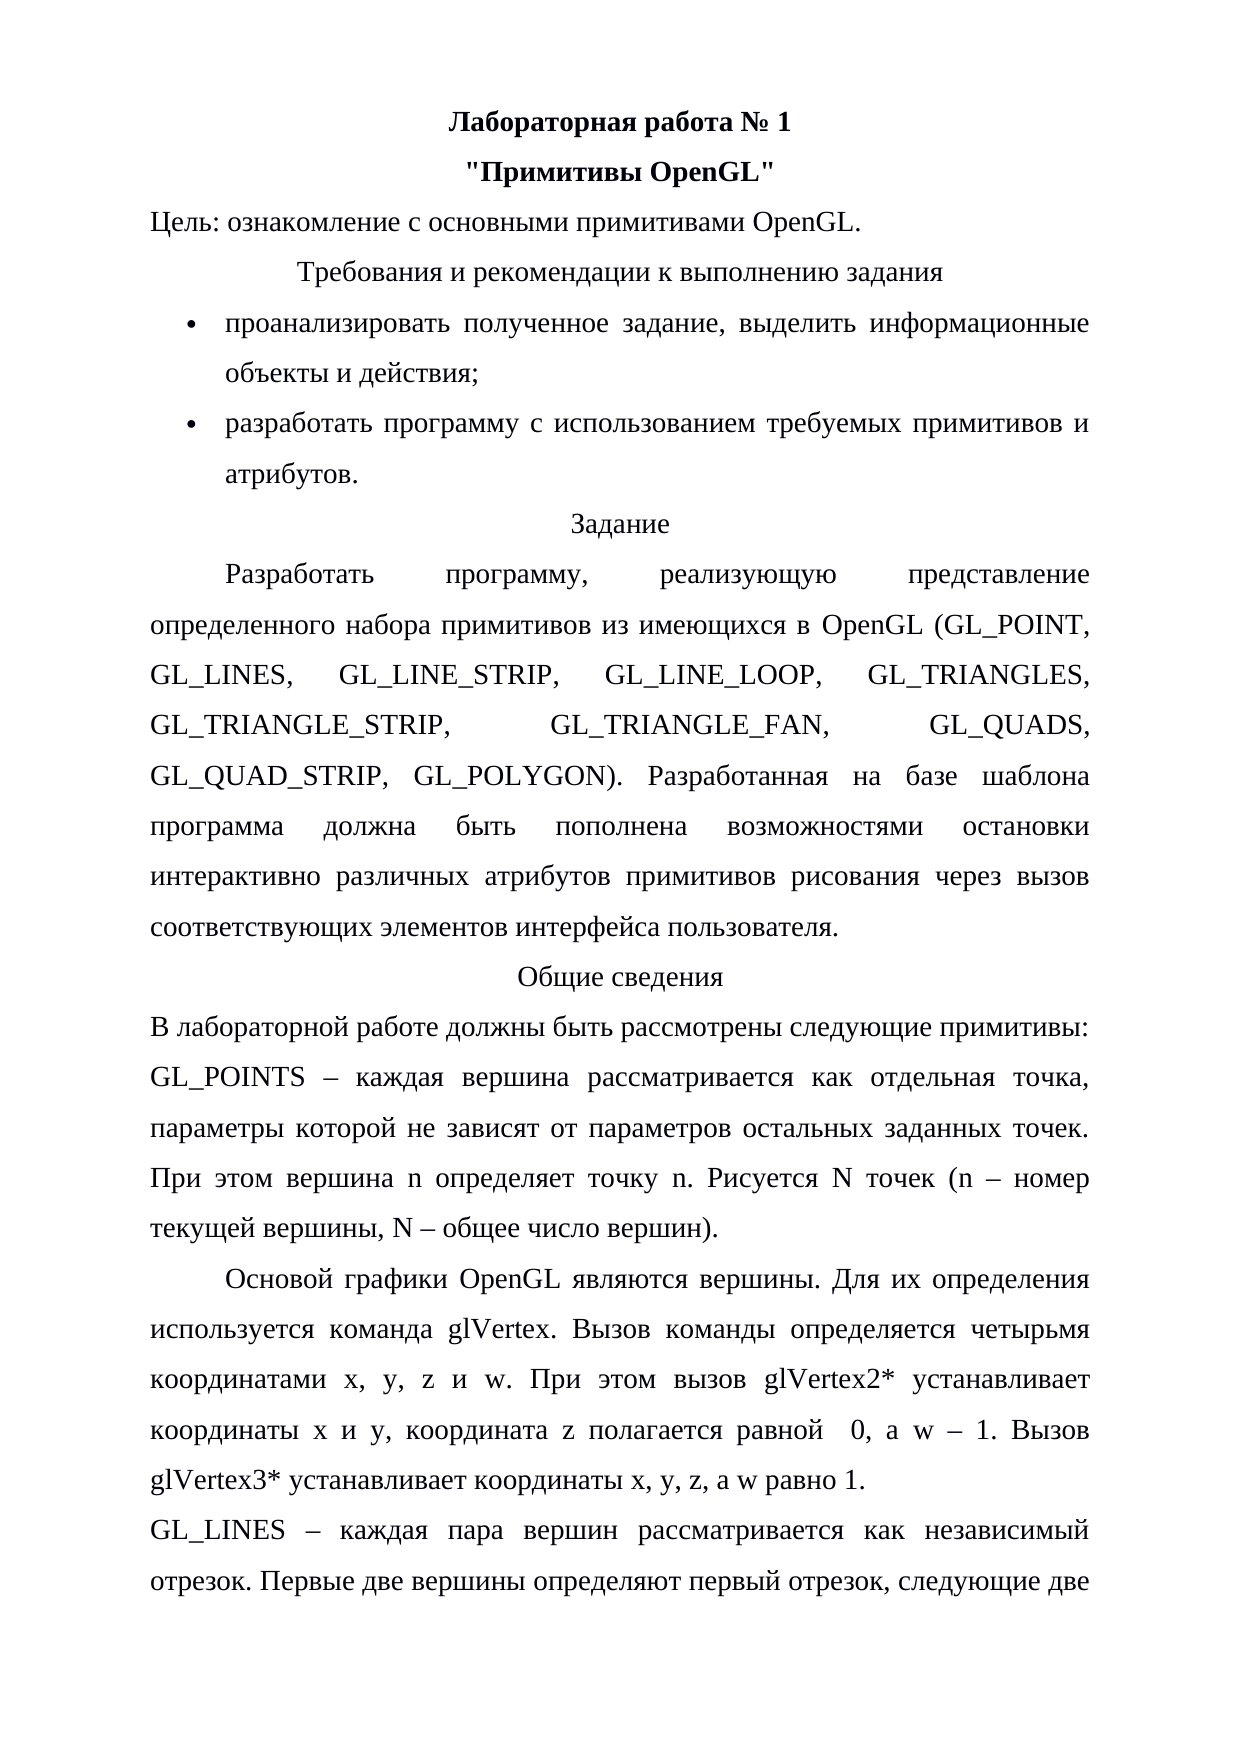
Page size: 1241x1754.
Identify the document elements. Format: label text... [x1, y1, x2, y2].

text "Примитивы OpenGL" [150, 154, 1090, 187]
text GL_POINTS – каждая вершина рассматривается как отдельная точка, параметры которой не зависят от параметров остальных заданных точек. При этом вершина n определяет точку n. Рисуется N точек (n – номер текущей вершины, N – общее число вершин). [150, 1059, 1090, 1244]
text Цель: ознакомление с основными примитивами OpenGL. [150, 204, 1090, 238]
text Требования и рекомендации к выполнению задания [150, 254, 1090, 288]
text Задание [150, 506, 1090, 540]
text Разработать программу, реализующую представление определенного набора примитивов из имеющихся в OpenGL (GL_POINT, GL_LINES, GL_LINE_STRIP, GL_LINE_LOOP, GL_TRIANGLES, GL_TRIANGLE_STRIP, GL_TRIANGLE_FAN, GL_QUADS, GL_QUAD_STRIP, GL_POLYGON). Разработанная на базе шаблона программа должна быть пополнена возможностями остановки интерактивно различных атрибутов примитивов рисования через вызов соответствующих элементов интерфейса пользователя. [150, 556, 1090, 942]
text Лабораторная работа № 1 [150, 104, 1090, 137]
list проанализировать полученное задание, выделить информационные объекты и действия; [187, 305, 1090, 389]
text В лабораторной работе должны быть рассмотрены следующие примитивы: [150, 1009, 1090, 1043]
list разработать программу с использованием требуемых примитивов и атрибутов. [187, 406, 1090, 489]
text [150, 1512, 1090, 1596]
text Основой графики OpenGL являются вершины. Для их определения используется команда glVertex. Вызов команды определяется четырьмя координатами x, y, z и w. При этом вызов glVertex2* устанавливает координаты x и y, координата z полагается равной 0, а w – 1. Вызов glVertex3* устанавливает координаты x, y, z, а w равно 1. [150, 1261, 1090, 1496]
text Общие сведения [150, 959, 1090, 992]
